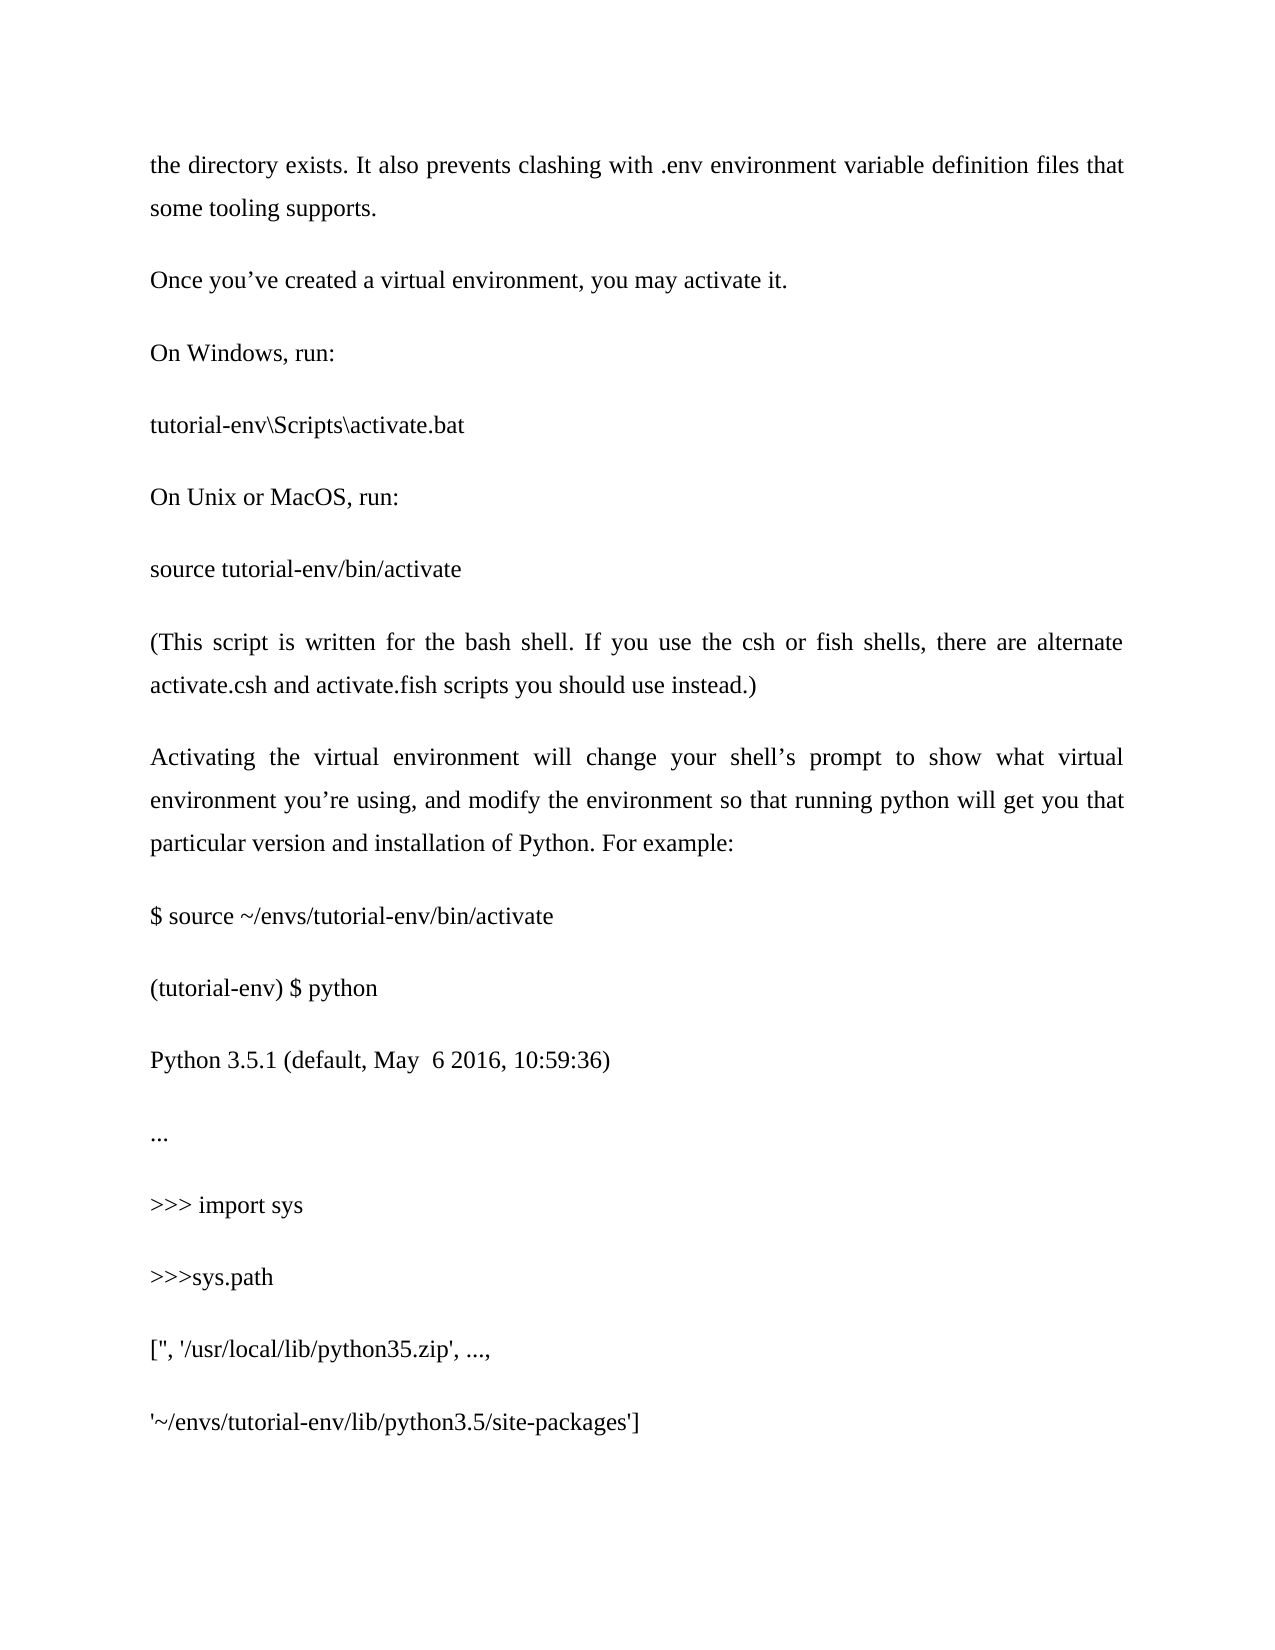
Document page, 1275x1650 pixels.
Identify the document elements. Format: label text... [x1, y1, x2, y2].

text $ source ~/envs/tutorial-env/bin/activate [150, 901, 1125, 929]
text >>>sys.path [150, 1262, 1125, 1291]
text (This script is written for the bash shell. If you use the csh or fish shells, there are alternate activate.csh and activate.fish scripts you should use instead.) [150, 627, 1125, 699]
text Activating the virtual environment will change your shell’s prompt to show what virtual environment you’re using, and modify the environment so that running python will get you that particular version and installation of Python. For example: [150, 742, 1125, 857]
text On Windows, run: [150, 338, 1125, 366]
text Python 3.5.1 (default, May 6 2016, 10:59:36) [150, 1045, 1125, 1074]
text Once you’ve created a virtual environment, you may activate it. [150, 265, 1125, 294]
text >>> import sys [150, 1190, 1125, 1219]
text source tutorial-env/bin/activate [150, 554, 1125, 583]
text ... [150, 1118, 1125, 1146]
text (tutorial-env) $ python [150, 973, 1125, 1002]
text On Unix or MacOS, run: [150, 482, 1125, 511]
text '~/envs/tutorial-env/lib/python3.5/site-packages'] [150, 1407, 1125, 1436]
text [150, 150, 1125, 222]
text ['', '/usr/local/lib/python35.zip', ..., [150, 1334, 1125, 1363]
text tutorial-env\Scripts\activate.bat [150, 410, 1125, 439]
